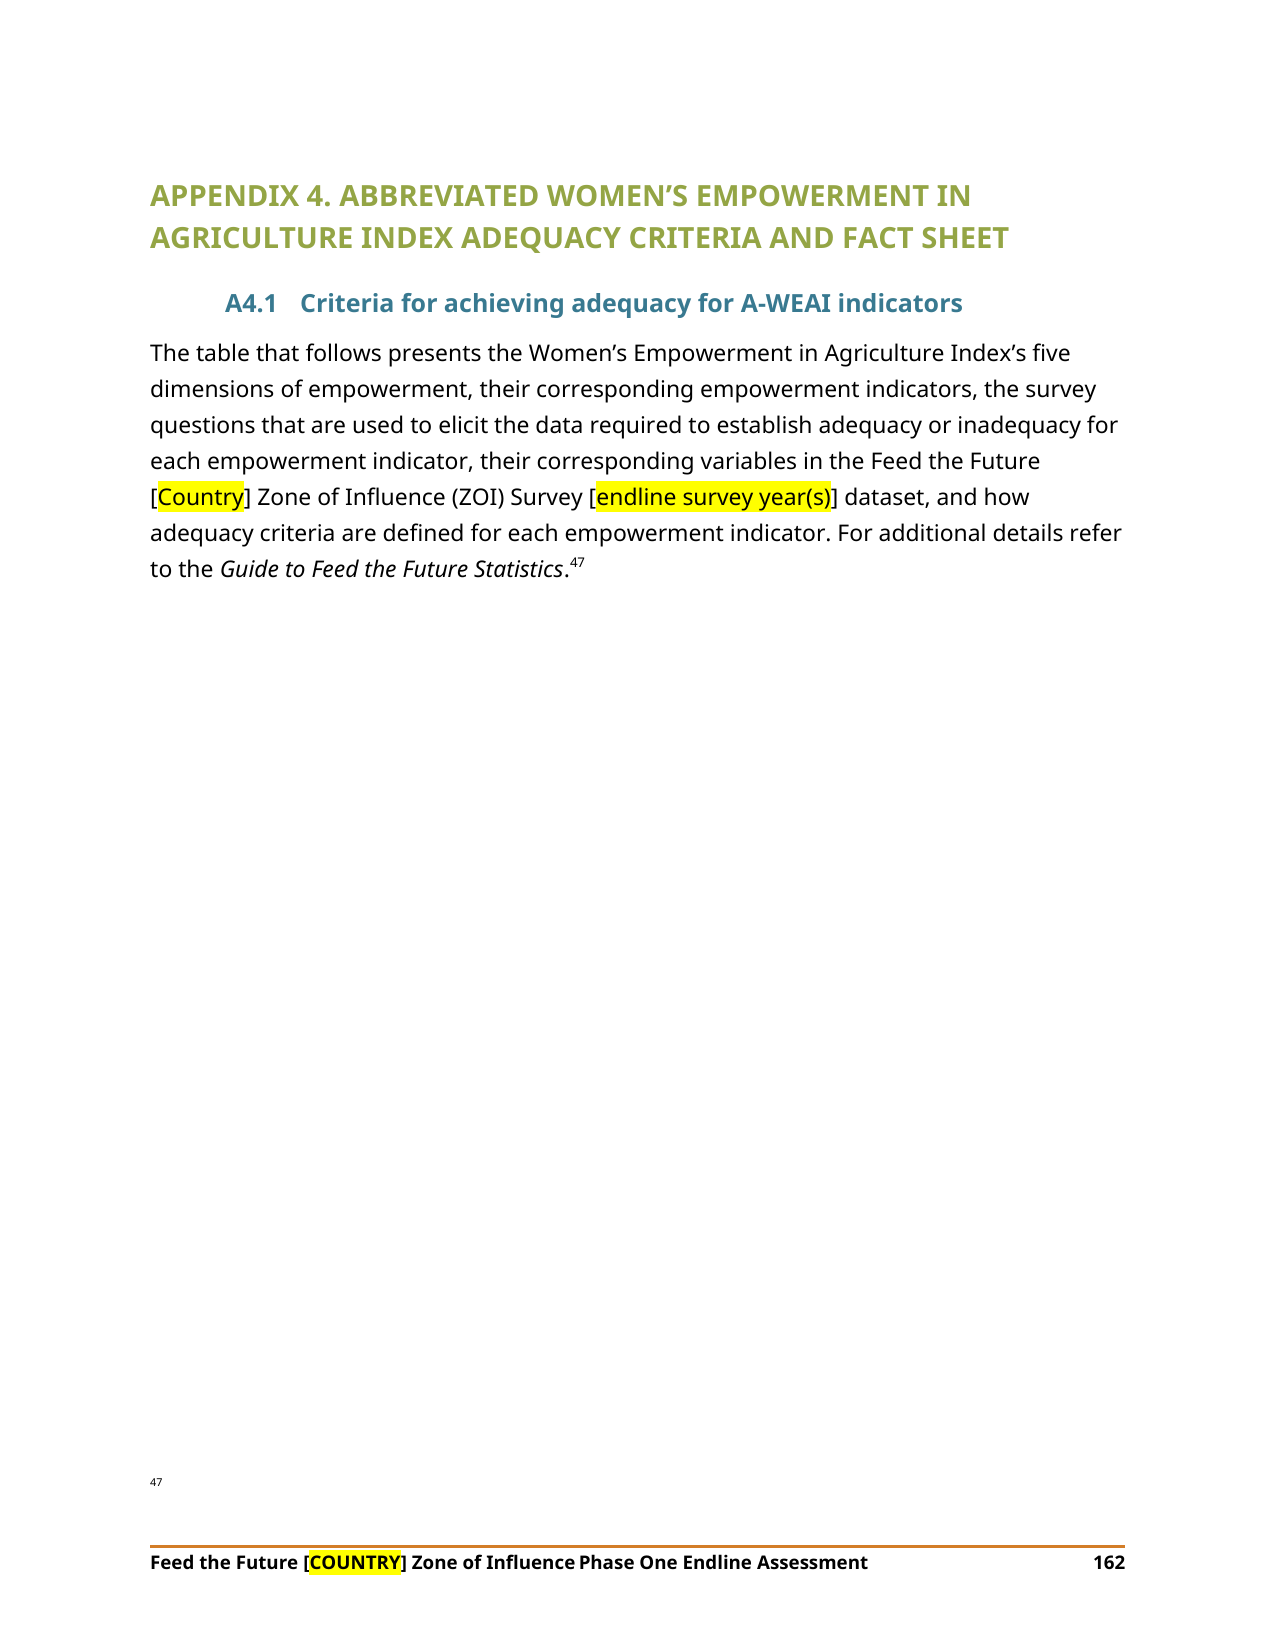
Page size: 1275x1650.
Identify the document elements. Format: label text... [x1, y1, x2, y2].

subtitle Appendix 4. Abbreviated Women’s Empowerment in Agriculture Index adequacy criteria and fact sheet [150, 175, 1125, 257]
subtitle A4.1 Criteria for achieving adequacy for A-WEAI indicators [225, 286, 1125, 320]
text The table that follows presents the Women’s Empowerment in Agriculture Index’s five dimensions of empowerment, their corresponding empowerment indicators, the survey questions that are used to elicit the data required to establish adequacy or inadequacy for each empowerment indicator, their corresponding variables in the Feed the Future [Country] Zone of Influence (ZOI) Survey [endline survey year(s)] dataset, and how adequacy criteria are defined for each empowerment indicator. For additional details refer to the Guide to Feed the Future Statistics. [150, 337, 1125, 584]
